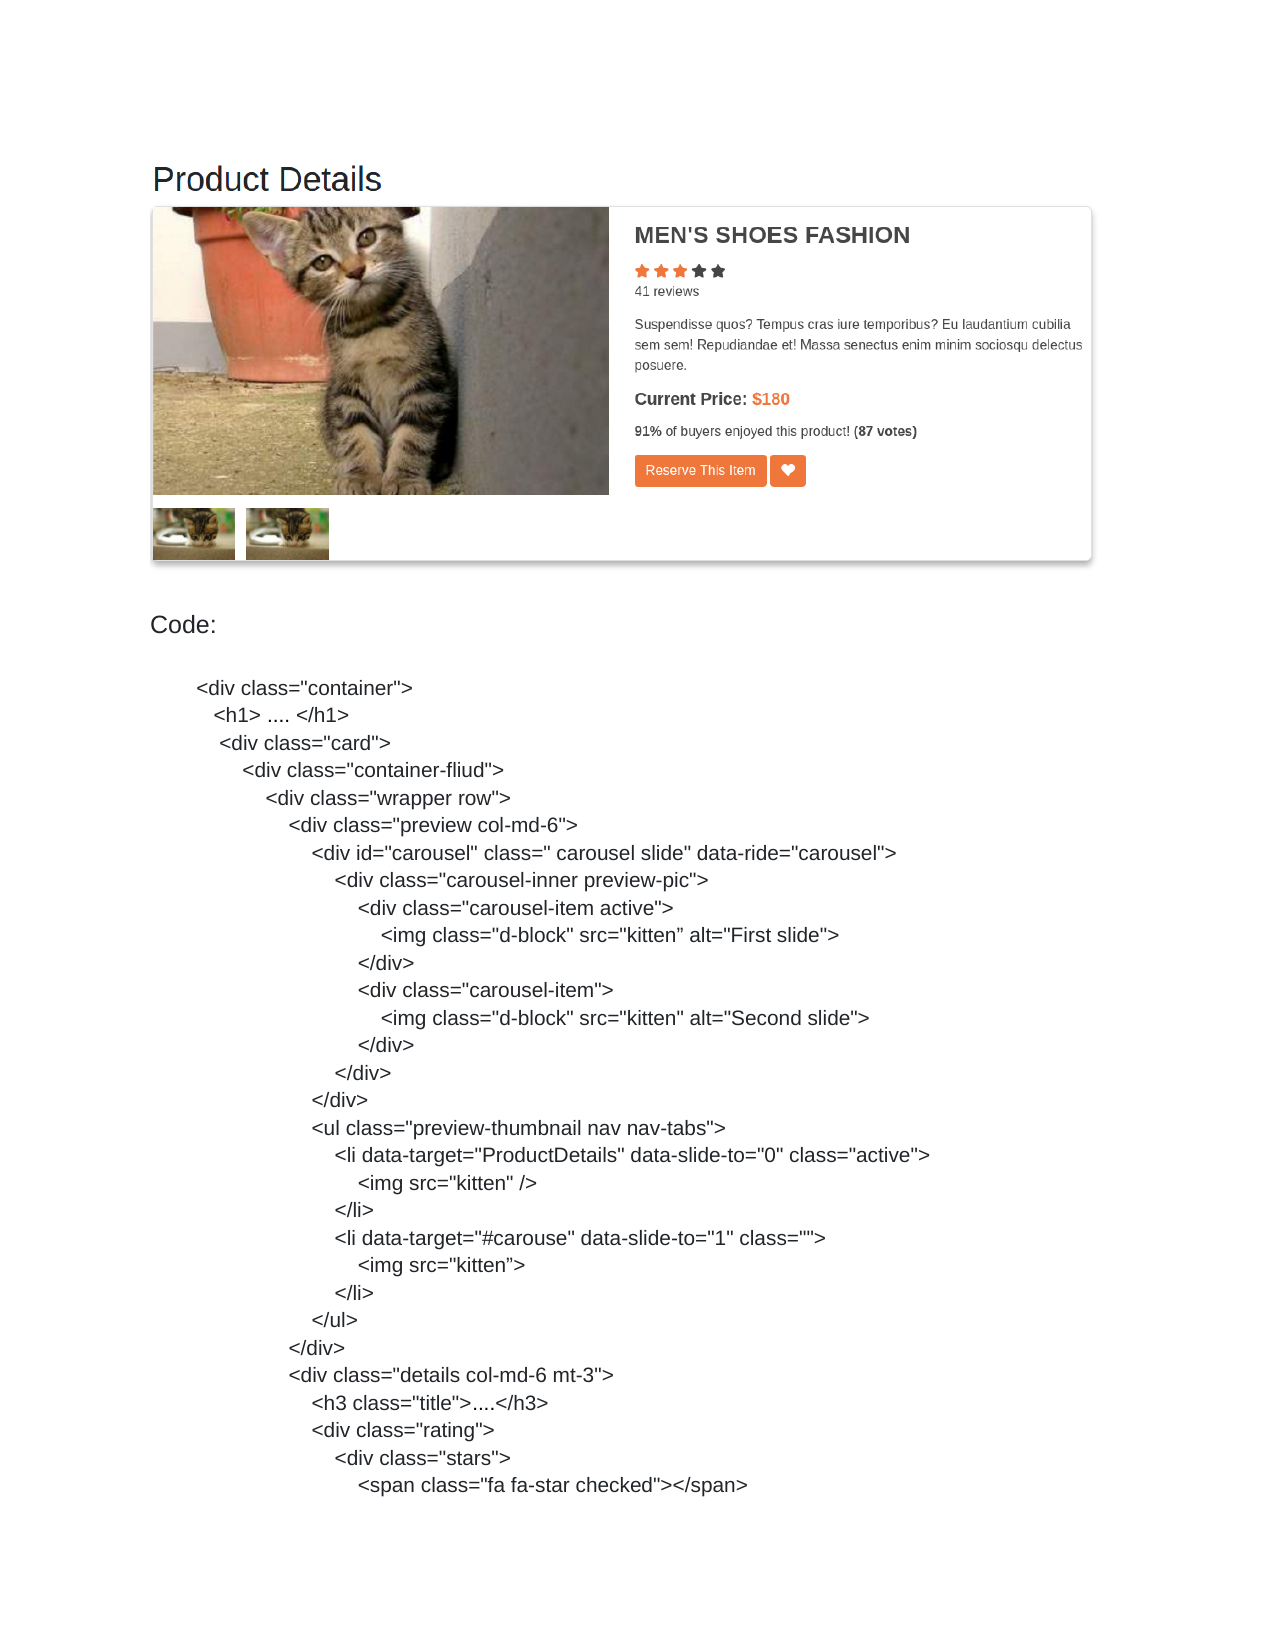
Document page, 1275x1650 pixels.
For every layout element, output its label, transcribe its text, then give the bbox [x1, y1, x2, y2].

text <img src="kitten" /> [150, 1171, 1125, 1195]
text <li data-target="#carouse" data-slide-to="1" class=""> [150, 1226, 1125, 1250]
text <div class="card"> [150, 731, 1125, 755]
text </div> [150, 1336, 1125, 1360]
text <img class="d-block" src="kitten" alt="Second slide"> [150, 1006, 1125, 1030]
text <div class="container-fliud"> [150, 758, 1125, 782]
text </div> [150, 1061, 1125, 1085]
text </div> [150, 1033, 1125, 1057]
text <div class="carousel-item"> [150, 978, 1125, 1002]
text Code: [150, 610, 1125, 638]
picture [150, 150, 1125, 573]
text <div class="container"> [150, 676, 1125, 700]
text </li> [150, 1281, 1125, 1305]
text <div id="carousel" class=" carousel slide" data-ride="carousel"> [150, 841, 1125, 865]
text <div class="stars"> [150, 1446, 1125, 1470]
text <h1> .... </h1> [150, 703, 1125, 727]
text <ul class="preview-thumbnail nav nav-tabs"> [150, 1116, 1125, 1140]
text <div class="details col-md-6 mt-3"> [150, 1363, 1125, 1387]
text <div class="wrapper row"> [150, 786, 1125, 810]
text </ul> [150, 1308, 1125, 1332]
text <div class="carousel-item active"> [150, 896, 1125, 920]
text </div> [150, 1088, 1125, 1112]
text <img src="kitten”> [150, 1253, 1125, 1277]
text <li data-target="ProductDetails" data-slide-to="0" class="active"> [150, 1143, 1125, 1167]
text <div class="preview col-md-6"> [150, 813, 1125, 837]
text <div class="carousel-inner preview-pic"> [150, 868, 1125, 892]
text </div> [150, 951, 1125, 975]
text <img class="d-block" src="kitten” alt="First slide"> [150, 923, 1125, 947]
text <div class="rating"> [150, 1418, 1125, 1442]
text </li> [150, 1198, 1125, 1222]
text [150, 1473, 1125, 1497]
text <h3 class="title">....</h3> [150, 1391, 1125, 1415]
